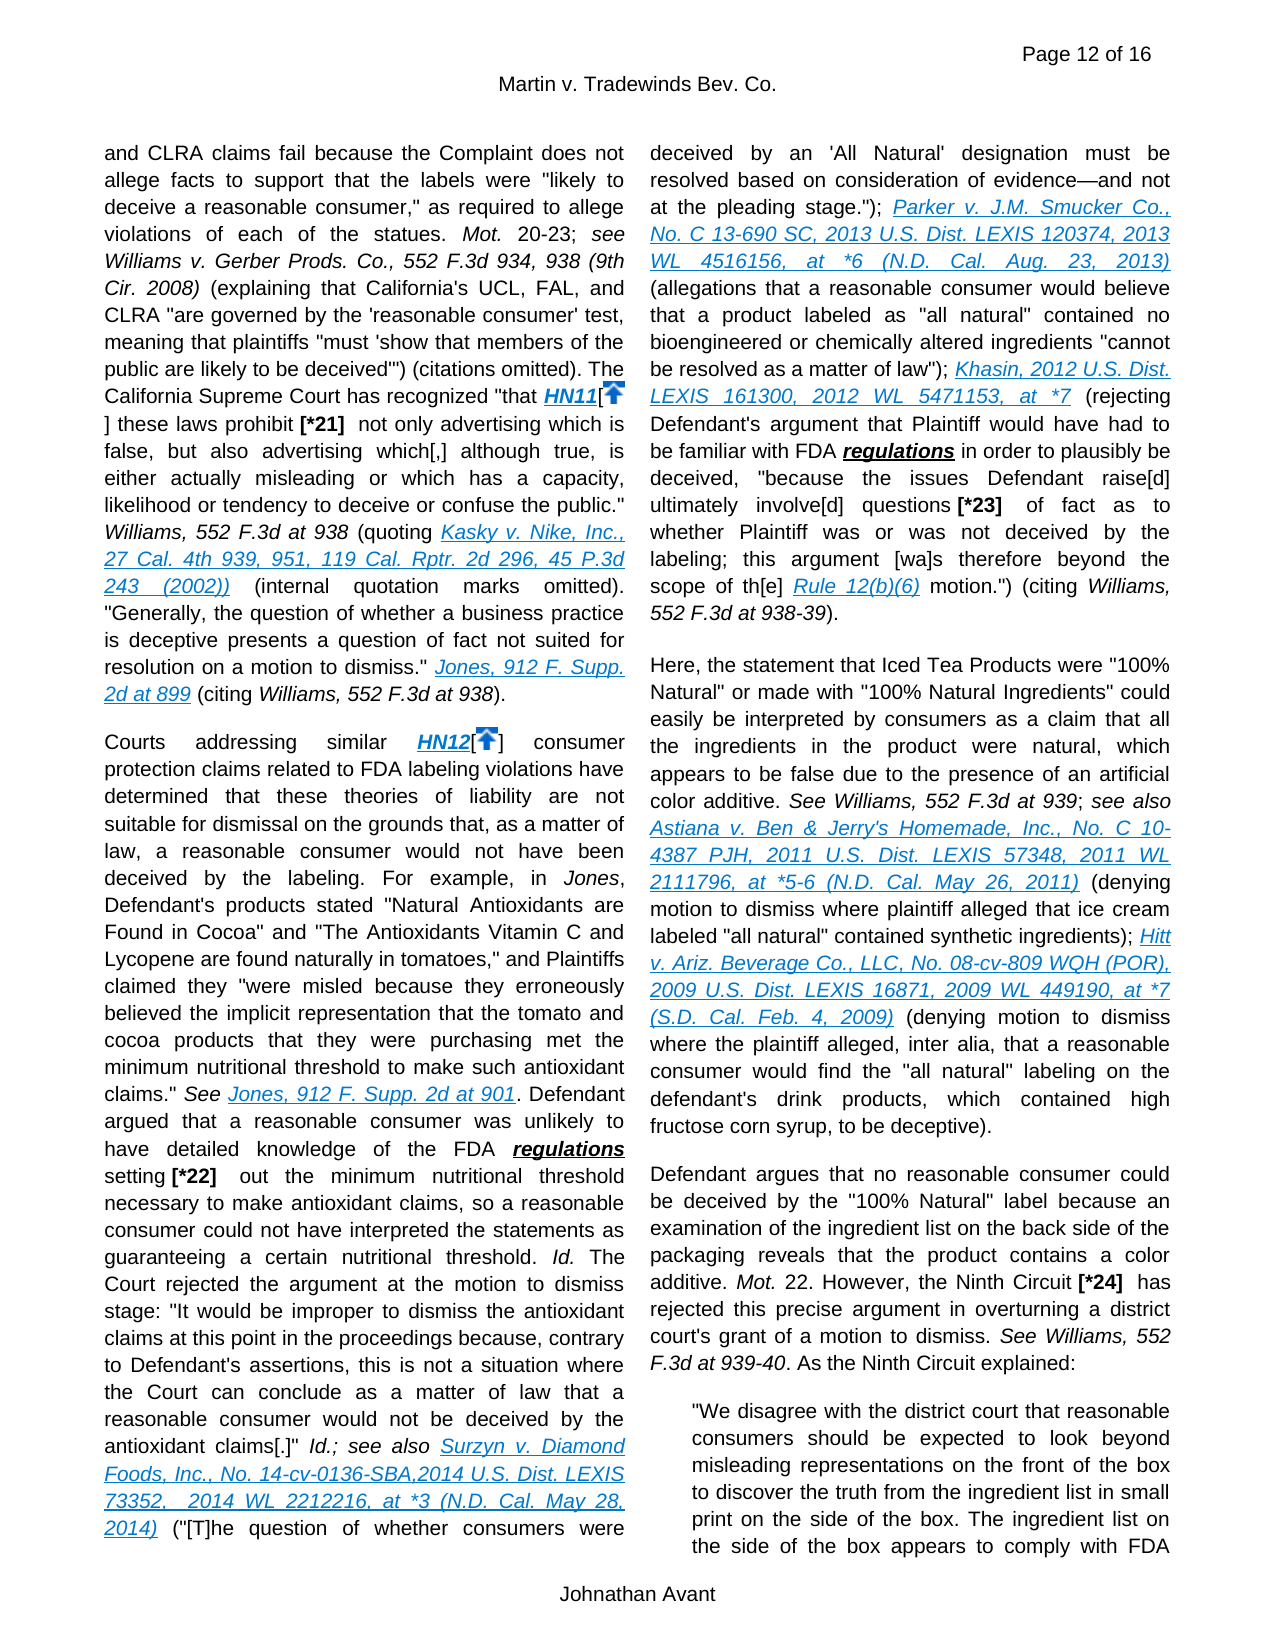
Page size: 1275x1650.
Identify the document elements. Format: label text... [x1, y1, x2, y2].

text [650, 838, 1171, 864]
picture [603, 381, 625, 404]
text Defendant argues that no reasonable consumer could be deceived by the "100% Natural" label because an examination of the ingredient list on the back side of the packaging reveals that the product contains a color additive. Mot. 22. However, the Ninth Circuit [*24] has rejected this precise argument in overturning a district court's grant of a motion to dismiss. See Williams, 552 F.3d at 939-40. As the Ninth Circuit explained: [650, 1158, 1171, 1375]
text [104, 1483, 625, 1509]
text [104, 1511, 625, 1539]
text Here, the statement that Iced Tea Products were "100% Natural" or made with "100% Natural Ingredients" could easily be interpreted by consumers as a claim that all the ingredients in the product were natural, which appears to be false due to the presence of an artificial color additive. See Williams, 552 F.3d at 939; see also Astiana v. Ben & Jerry's Homemade, Inc., No. C 10-4387 PJH, 2011 U.S. Dist. LEXIS 57348, 2011 WL 2111796, at *5-6 (N.D. Cal. May 26, 2011) (denying motion to dismiss where plaintiff alleged that ice cream labeled "all natural" contained synthetic ingredients); Hitt v. Ariz. Beverage Co., LLC, No. 08-cv-809 WQH (POR), 2009 U.S. Dist. LEXIS 16871, 2009 WL 449190, at *7 (S.D. Cal. Feb. 4, 2009) (denying motion to dismiss where the plaintiff alleged, inter alia, that a reasonable consumer would find the "all natural" labeling on the defendant's drink products, which contained high fructose corn syrup, to be deceptive). [650, 973, 1171, 1137]
picture [476, 727, 498, 750]
text Courts addressing similar HN12[] consumer protection claims related to FDA labeling violations have determined that these theories of liability are not suitable for dismissal on the grounds that, as a matter of law, a reasonable consumer would not have been deceived by the labeling. For example, in Jones, Defendant's products stated "Natural Antioxidants are Found in Cocoa" and "The Antioxidants Vitamin C and Lycopene are found naturally in tomatoes," and Plaintiffs claimed they "were misled because they erroneously believed the implicit representation that the tomato and cocoa products that they were purchasing met the minimum nutritional threshold to make such antioxidant claims." See Jones, 912 F. Supp. 2d at 901. Defendant argued that a reasonable consumer was unlikely to have detailed knowledge of the FDA regulations setting [*22] out the minimum nutritional threshold necessary to make antioxidant claims, so a reasonable consumer could not have interpreted the statements as guaranteeing a certain nutritional threshold. Id. The Court rejected the argument at the motion to dismiss stage: "It would be improper to dismiss the antioxidant claims at this point in the proceedings because, contrary to Defendant's assertions, this is not a situation where the Court can conclude as a matter of law that a reasonable consumer would not be deceived by the antioxidant claims[.]" Id.; see also Surzyn v. Diamond Foods, Inc., No. 14-cv-0136-SBA,2014 U.S. Dist. LEXIS 73352, 2014 WL 2212216, at *3 (N.D. Cal. May 28, 2014) ("[T]he question of whether consumers were deceived by an 'All Natural' designation must be resolved based on consideration of evidence—and not at the pleading stage."); Parker v. J.M. Smucker Co., No. C 13-690 SC, 2013 U.S. Dist. LEXIS 120374, 2013 WL 4516156, at *6 (N.D. Cal. Aug. 23, 2013) (allegations that a reasonable consumer would believe that a product labeled as "all natural" contained no bioengineered or chemically altered ingredients "cannot be resolved as a matter of law"); Khasin, 2012 U.S. Dist. LEXIS 161300, 2012 WL 5471153, at *7 (rejecting Defendant's argument that Plaintiff would have had to be familiar with FDA regulations in order to plausibly be deceived, "because the issues Defendant raise[d] ultimately involve[d] questions [*23] of fact as to whether Plaintiff was or was not deceived by the labeling; this argument [wa]s therefore beyond the scope of th[e] Rule 12(b)(6) motion.") (citing Williams, 552 F.3d at 938-39). [650, 271, 1171, 625]
text Here, the statement that Iced Tea Products were "100% Natural" or made with "100% Natural Ingredients" could easily be interpreted by consumers as a claim that all the ingredients in the product were natural, which appears to be false due to the presence of an artificial color additive. See Williams, 552 F.3d at 939; see also Astiana v. Ben & Jerry's Homemade, Inc., No. C 10-4387 PJH, 2011 U.S. Dist. LEXIS 57348, 2011 WL 2111796, at *5-6 (N.D. Cal. May 26, 2011) (denying motion to dismiss where plaintiff alleged that ice cream labeled "all natural" contained synthetic ingredients); Hitt v. Ariz. Beverage Co., LLC, No. 08-cv-809 WQH (POR), 2009 U.S. Dist. LEXIS 16871, 2009 WL 449190, at *7 (S.D. Cal. Feb. 4, 2009) (denying motion to dismiss where the plaintiff alleged, inter alia, that a reasonable consumer would find the "all natural" labeling on the defendant's drink products, which contained high fructose corn syrup, to be deceptive). [650, 650, 1171, 837]
text Courts addressing similar HN12[] consumer protection claims related to FDA labeling violations have determined that these theories of liability are not suitable for dismissal on the grounds that, as a matter of law, a reasonable consumer would not have been deceived by the labeling. For example, in Jones, Defendant's products stated "Natural Antioxidants are Found in Cocoa" and "The Antioxidants Vitamin C and Lycopene are found naturally in tomatoes," and Plaintiffs claimed they "were misled because they erroneously believed the implicit representation that the tomato and cocoa products that they were purchasing met the minimum nutritional threshold to make such antioxidant claims." See Jones, 912 F. Supp. 2d at 901. Defendant argued that a reasonable consumer was unlikely to have detailed knowledge of the FDA regulations setting [*22] out the minimum nutritional threshold necessary to make antioxidant claims, so a reasonable consumer could not have interpreted the statements as guaranteeing a certain nutritional threshold. Id. The Court rejected the argument at the motion to dismiss stage: "It would be improper to dismiss the antioxidant claims at this point in the proceedings because, contrary to Defendant's assertions, this is not a situation where the Court can conclude as a matter of law that a reasonable consumer would not be deceived by the antioxidant claims[.]" Id.; see also Surzyn v. Diamond Foods, Inc., No. 14-cv-0136-SBA,2014 U.S. Dist. LEXIS 73352, 2014 WL 2212216, at *3 (N.D. Cal. May 28, 2014) ("[T]he question of whether consumers were deceived by an 'All Natural' designation must be resolved based on consideration of evidence—and not at the pleading stage."); Parker v. J.M. Smucker Co., No. C 13-690 SC, 2013 U.S. Dist. LEXIS 120374, 2013 WL 4516156, at *6 (N.D. Cal. Aug. 23, 2013) (allegations that a reasonable consumer would believe that a product labeled as "all natural" contained no bioengineered or chemically altered ingredients "cannot be resolved as a matter of law"); Khasin, 2012 U.S. Dist. LEXIS 161300, 2012 WL 5471153, at *7 (rejecting Defendant's argument that Plaintiff would have had to be familiar with FDA regulations in order to plausibly be deceived, "because the issues Defendant raise[d] ultimately involve[d] questions [*23] of fact as to whether Plaintiff was or was not deceived by the labeling; this argument [wa]s therefore beyond the scope of th[e] Rule 12(b)(6) motion.") (citing Williams, 552 F.3d at 938-39). [104, 727, 625, 1482]
